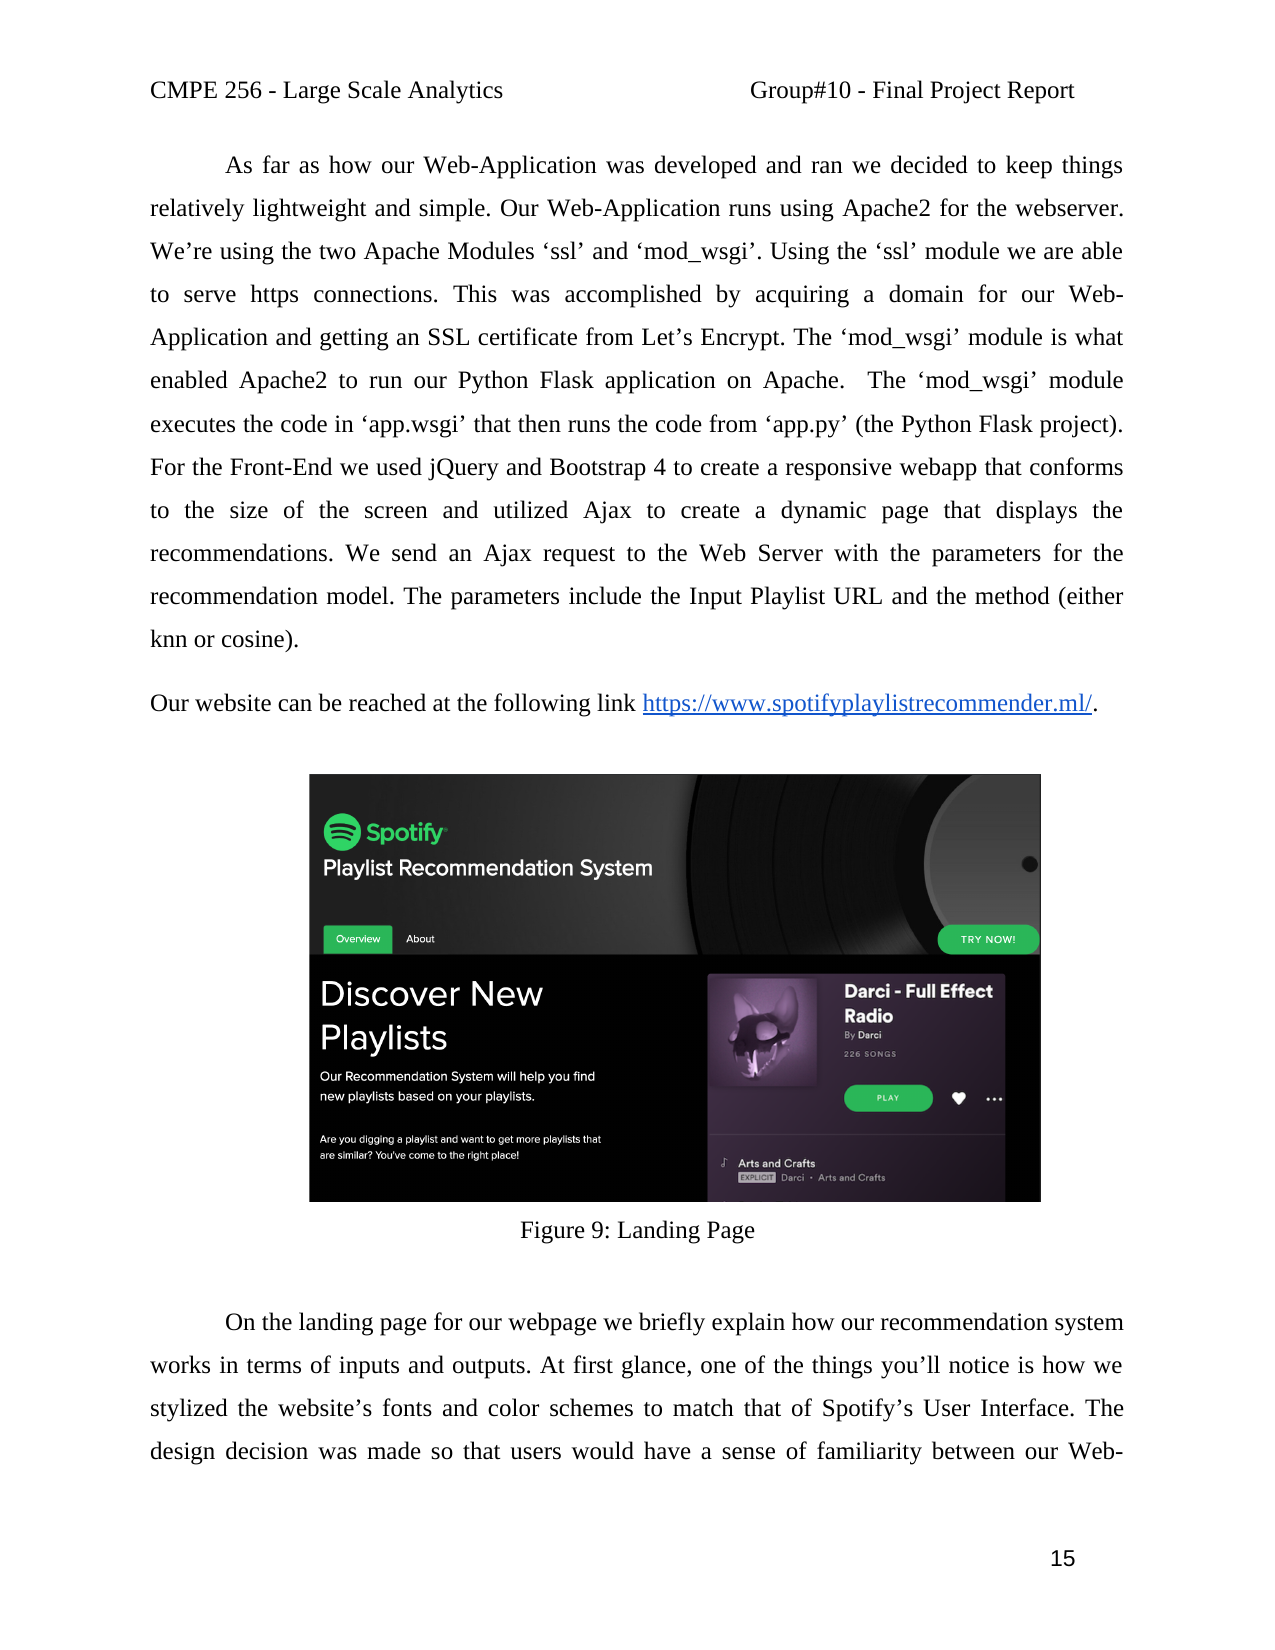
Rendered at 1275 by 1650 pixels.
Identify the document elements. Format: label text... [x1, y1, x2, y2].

text Our website can be reached at the following link https://www.spotifyplaylistrecommender.ml/. [150, 688, 1125, 717]
text Figure 9: Landing Page [150, 1215, 1125, 1244]
picture [309, 774, 1041, 1202]
text As far as how our Web-Application was developed and ran we decided to keep things relatively lightweight and simple. Our Web-Application runs using Apache2 for the webserver. We’re using the two Apache Modules ‘ssl’ and ‘mod_wsgi’. Using the ‘ssl’ module we are able to serve https connections. This was accomplished by acquiring a domain for our Web-Application and getting an SSL certificate from Let’s Encrypt. The ‘mod_wsgi’ module is what enabled Apache2 to run our Python Flask application on Apache. The ‘mod_wsgi’ module executes the code in ‘app.wsgi’ that then runs the code from ‘app.py’ (the Python Flask project). For the Front-End we used jQuery and Bootstrap 4 to create a responsive webapp that conforms to the size of the screen and utilized Ajax to create a dynamic page that displays the recommendations. We send an Ajax request to the Web Server with the parameters for the recommendation model. The parameters include the Input Playlist URL and the method (either knn or cosine). [150, 150, 1125, 653]
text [150, 1307, 1125, 1465]
